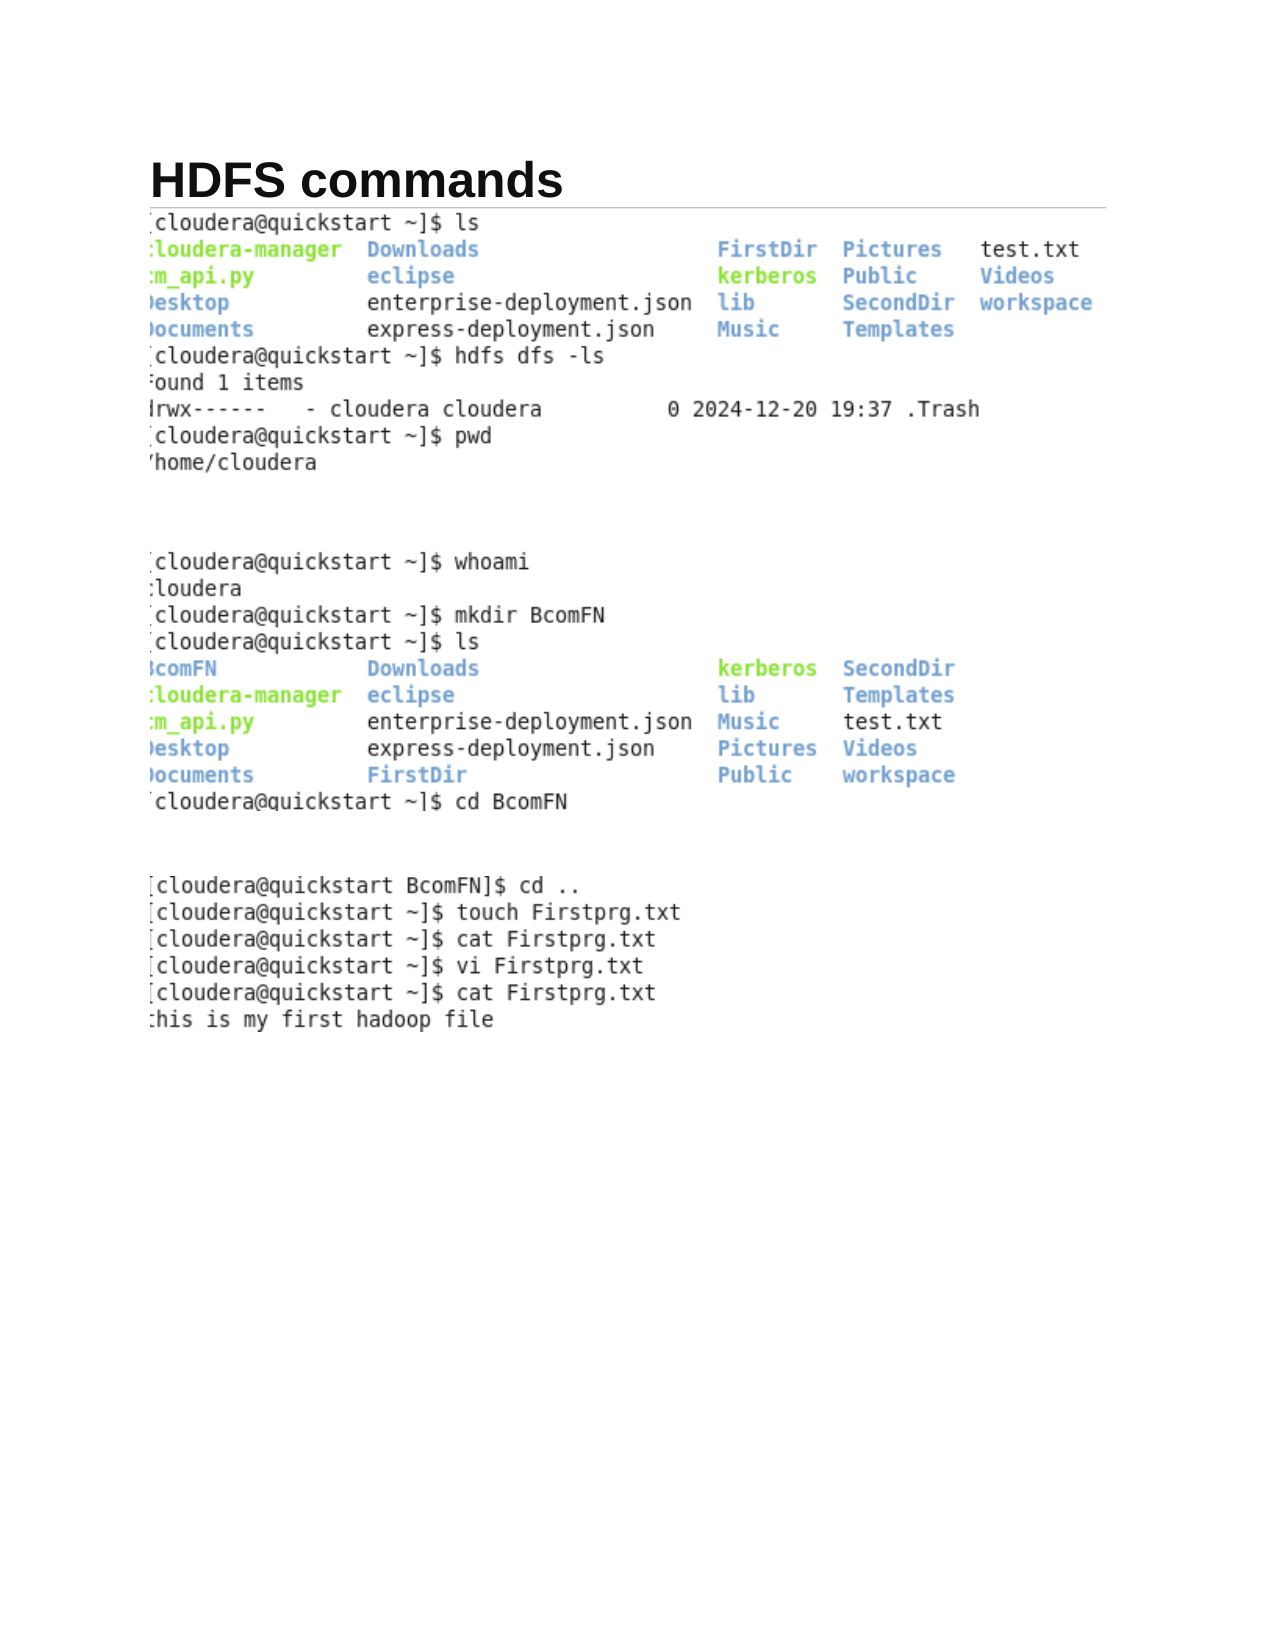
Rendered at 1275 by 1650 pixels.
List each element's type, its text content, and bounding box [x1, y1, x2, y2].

picture [150, 876, 713, 1032]
text HDFS commands [150, 150, 1125, 207]
picture [150, 207, 1107, 478]
picture [150, 543, 1037, 811]
